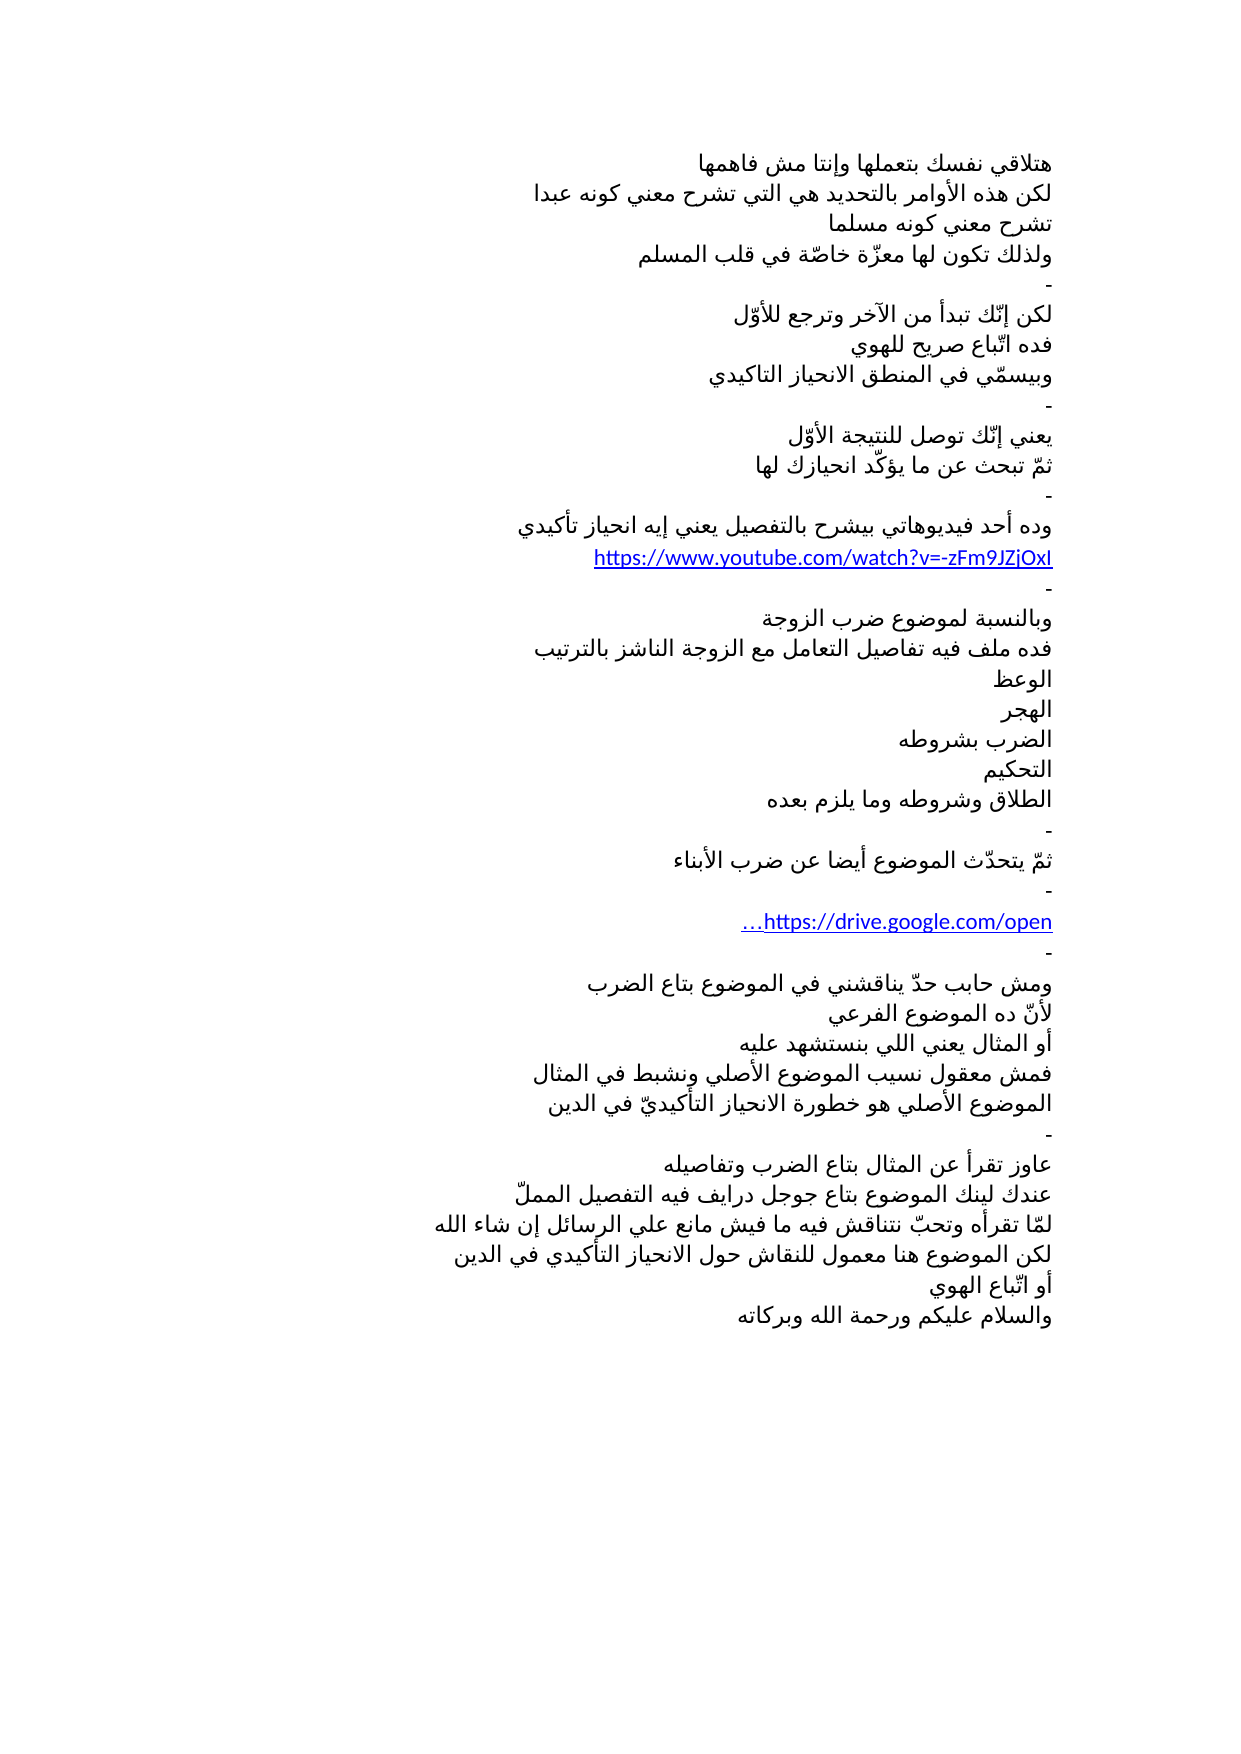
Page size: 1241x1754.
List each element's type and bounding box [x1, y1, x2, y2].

text [187, 150, 1053, 1328]
